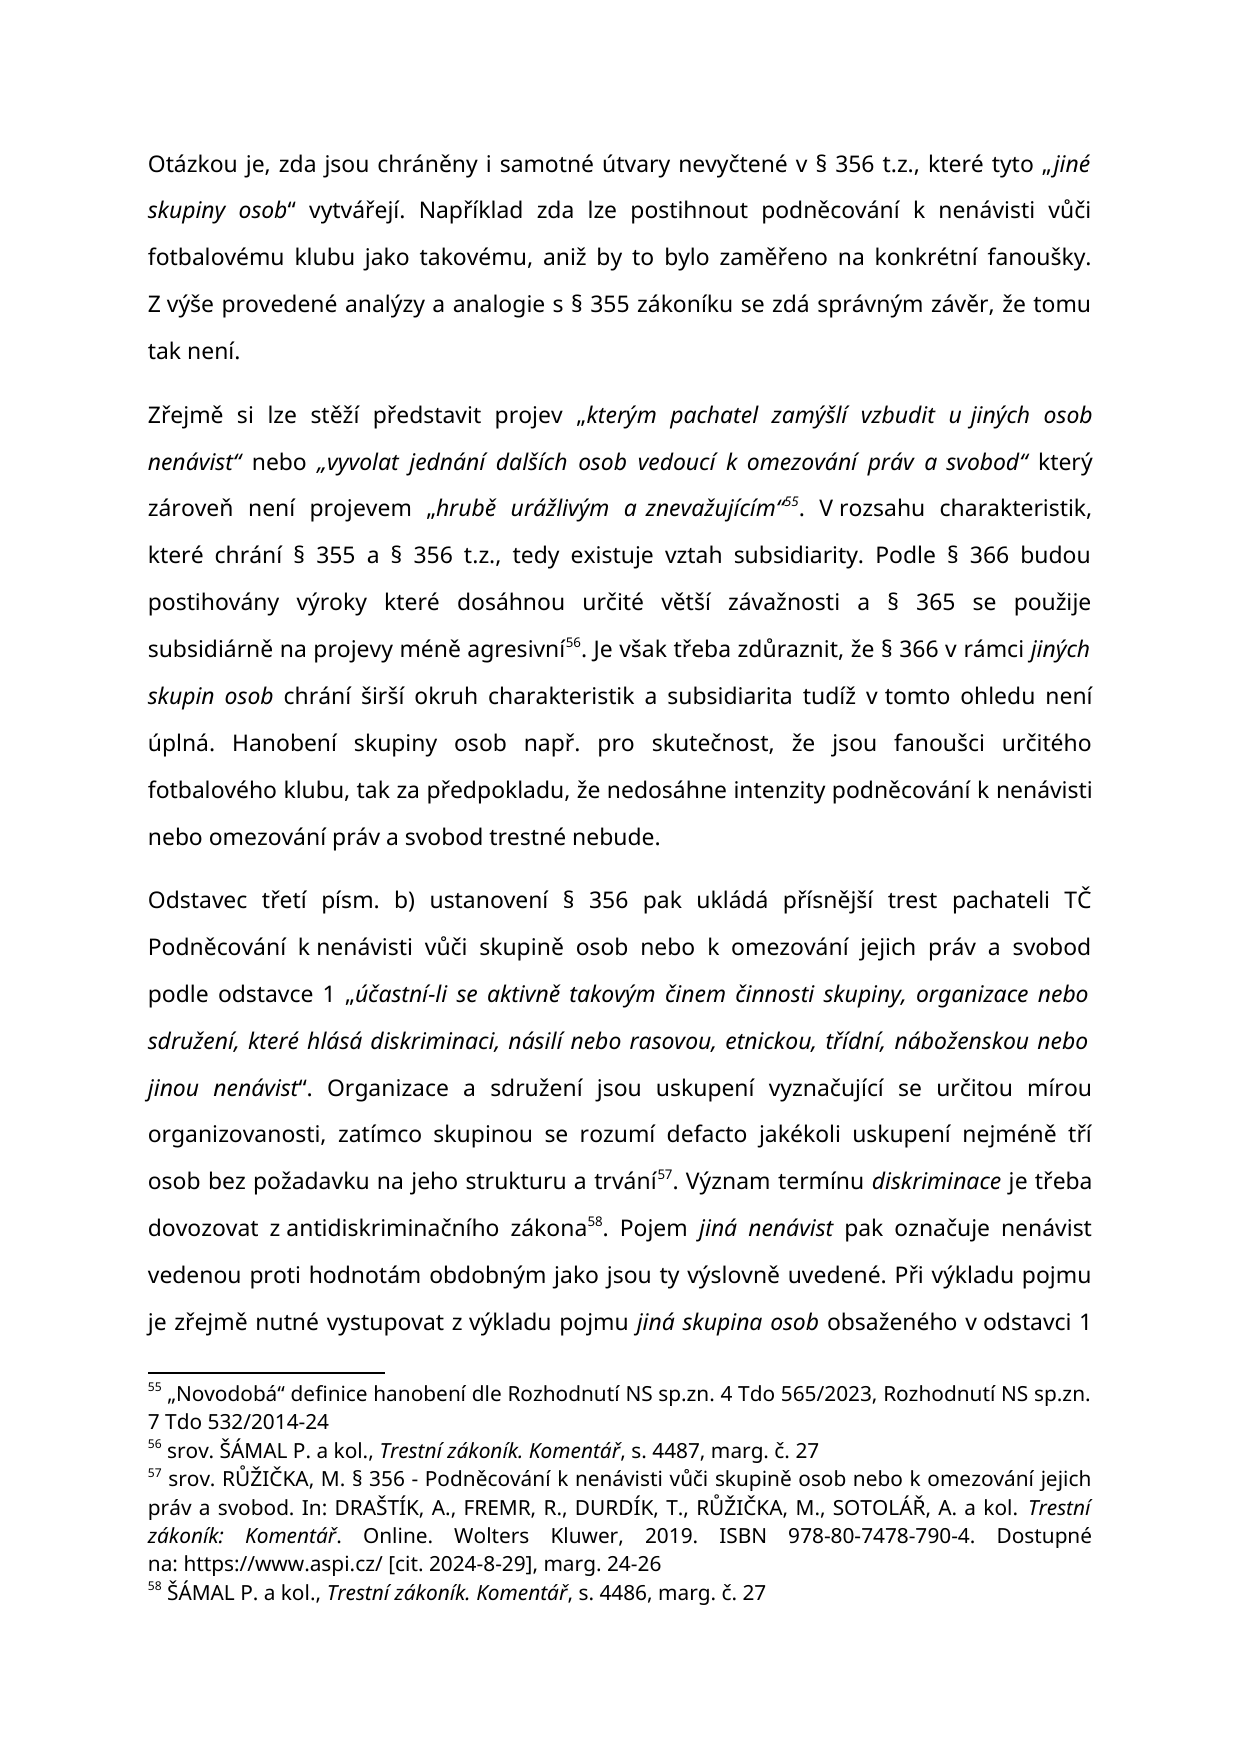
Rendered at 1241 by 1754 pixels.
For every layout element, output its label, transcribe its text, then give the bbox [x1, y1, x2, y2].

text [148, 884, 1093, 1337]
text Zřejmě si lze stěží představit projev „kterým pachatel zamýšlí vzbudit u jiných osob nenávist“ nebo „vyvolat jednání dalších osob vedoucí k omezování práv a svobod“ který zároveň není projevem „hrubě urážlivým a znevažujícím“. V rozsahu charakteristik, které chrání § 355 a § 356 t.z., tedy existuje vztah subsidiarity. Podle § 366 budou postihovány výroky které dosáhnou určité větší závažnosti a § 365 se použije subsidiárně na projevy méně agresivní. Je však třeba zdůraznit, že § 366 v rámci jiných skupin osob chrání širší okruh charakteristik a subsidiarita tudíž v tomto ohledu není úplná. Hanobení skupiny osob např. pro skutečnost, že jsou fanoušci určitého fotbalového klubu, tak za předpokladu, že nedosáhne intenzity podněcování k nenávisti nebo omezování práv a svobod trestné nebude. [148, 399, 1093, 852]
text Otázkou je, zda jsou chráněny i samotné útvary nevyčtené v § 356 t.z., které tyto „jiné skupiny osob“ vytvářejí. Například zda lze postihnout podněcování k nenávisti vůči fotbalovému klubu jako takovému, aniž by to bylo zaměřeno na konkrétní fanoušky. Z výše provedené analýzy a analogie s § 355 zákoníku se zdá správným závěr, že tomu tak není. [148, 148, 1093, 366]
